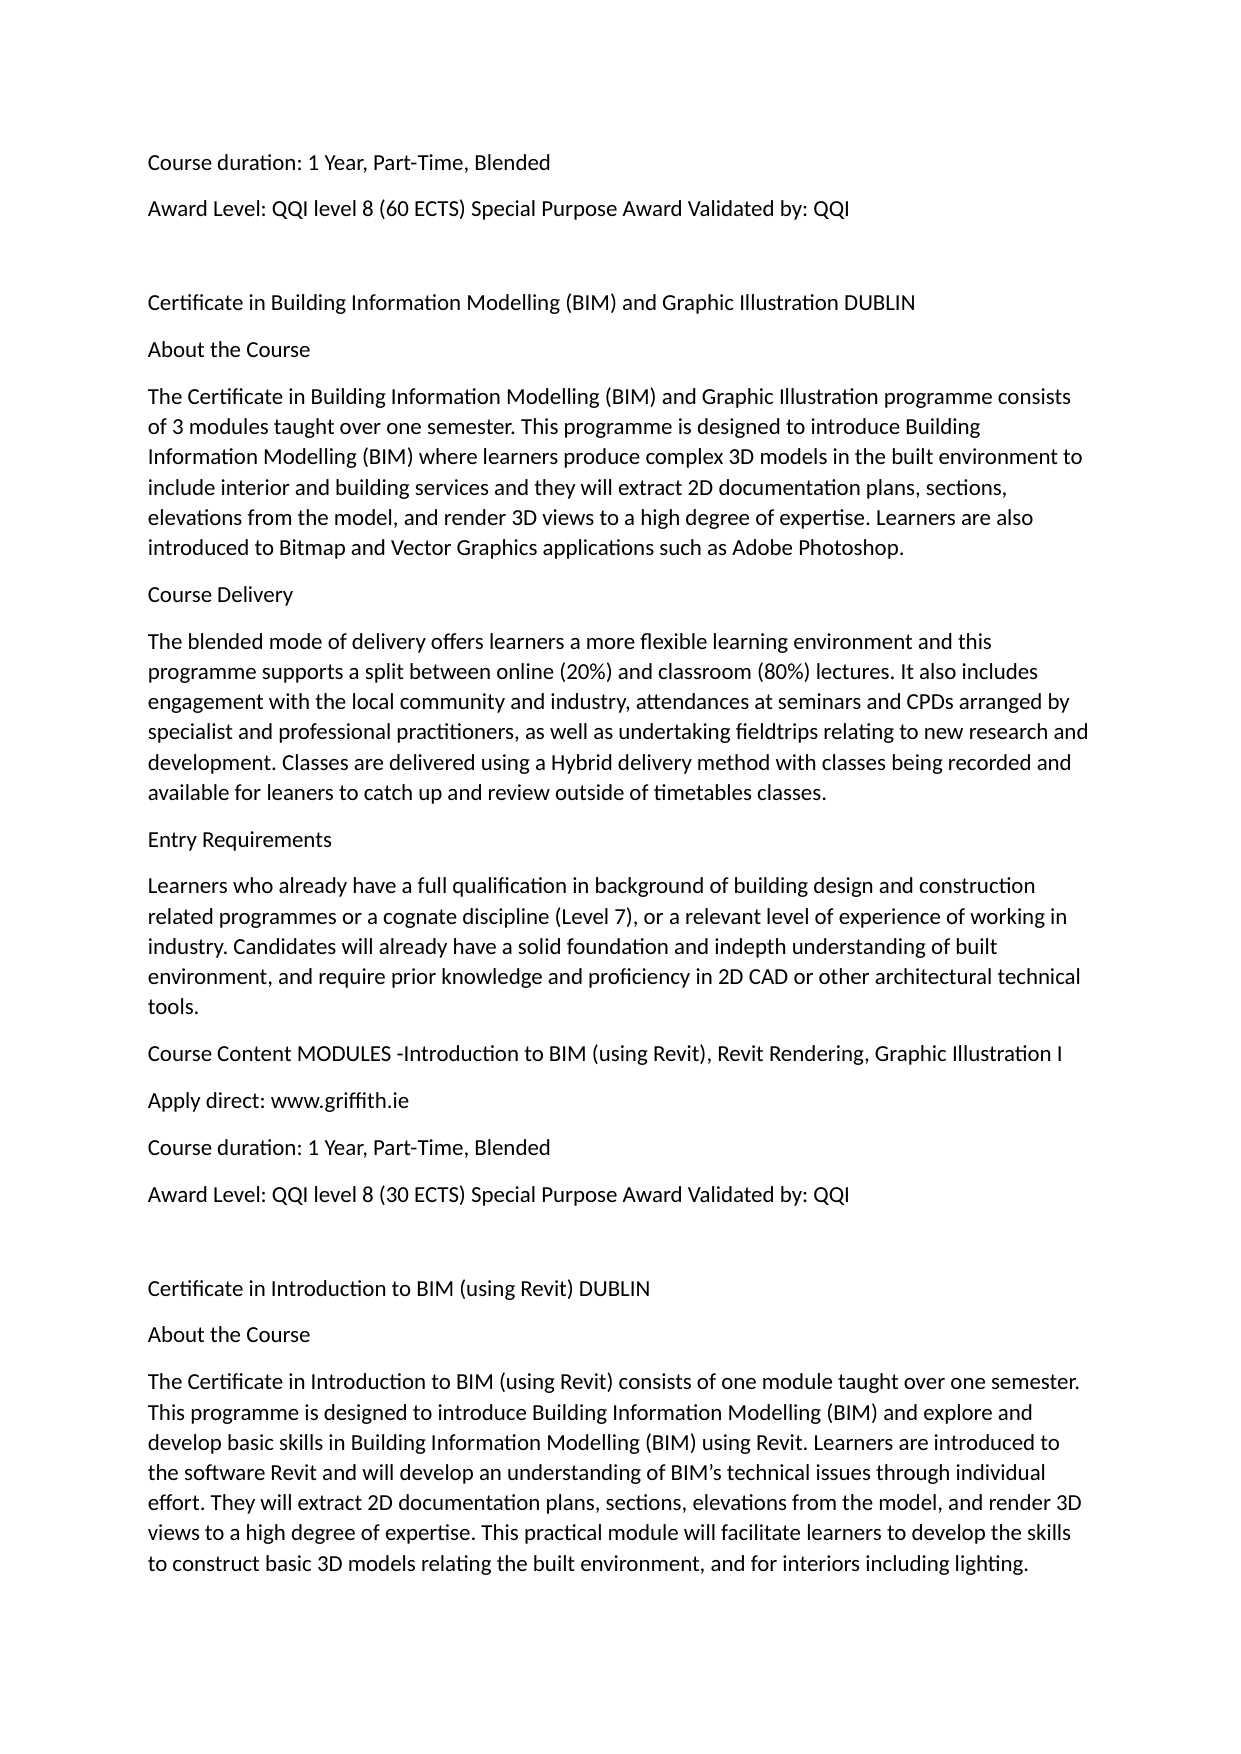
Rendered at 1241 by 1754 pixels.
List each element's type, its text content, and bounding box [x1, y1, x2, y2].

text Certificate in Building Information Modelling (BIM) and Graphic Illustration DUBLIN [148, 288, 1093, 316]
text Entry Requirements [148, 825, 1093, 853]
text Course Content MODULES -Introduction to BIM (using Revit), Revit Rendering, Graphic Illustration I [148, 1039, 1093, 1067]
text Certificate in Introduction to BIM (using Revit) DUBLIN [148, 1274, 1093, 1302]
text Award Level: QQI level 8 (30 ECTS) Special Purpose Award Validated by: QQI [148, 1180, 1093, 1208]
text The Certificate in Introduction to BIM (using Revit) consists of one module taught over one semester. This programme is designed to introduce Building Information Modelling (BIM) and explore and develop basic skills in Building Information Modelling (BIM) using Revit. Learners are introduced to the software Revit and will develop an understanding of BIM’s technical issues through individual effort. They will extract 2D documentation plans, sections, elevations from the model, and render 3D views to a high degree of expertise. This practical module will facilitate learners to develop the skills to construct basic 3D models relating the built environment, and for interiors including lighting. [148, 1367, 1093, 1577]
text Apply direct: www.griffith.ie [148, 1086, 1093, 1114]
text About the Course [148, 1321, 1093, 1348]
text Learners who already have a full qualification in background of building design and construction related programmes or a cognate discipline (Level 7), or a relevant level of experience of working in industry. Candidates will already have a solid foundation and indepth understanding of built environment, and require prior knowledge and proficiency in 2D CAD or other architectural technical tools. [148, 872, 1093, 1020]
text About the Course [148, 335, 1093, 363]
text Award Level: QQI level 8 (60 ECTS) Special Purpose Award Validated by: QQI [148, 194, 1093, 222]
text The blended mode of delivery offers learners a more flexible learning environment and this programme supports a split between online (20%) and classroom (80%) lectures. It also includes engagement with the local community and industry, attendances at seminars and CPDs arranged by specialist and professional practitioners, as well as undertaking fieldtrips relating to new research and development. Classes are delivered using a Hybrid delivery method with classes being recorded and available for leaners to catch up and review outside of timetables classes. [148, 627, 1093, 806]
text Course Delivery [148, 580, 1093, 608]
text Course duration: 1 Year, Part-Time, Blended [148, 148, 1093, 176]
text The Certificate in Building Information Modelling (BIM) and Graphic Illustration programme consists of 3 modules taught over one semester. This programme is designed to introduce Building Information Modelling (BIM) where learners produce complex 3D models in the built environment to include interior and building services and they will extract 2D documentation plans, sections, elevations from the model, and render 3D views to a high degree of expertise. Learners are also introduced to Bitmap and Vector Graphics applications such as Adobe Photoshop. [148, 382, 1093, 561]
text Course duration: 1 Year, Part-Time, Blended [148, 1133, 1093, 1161]
